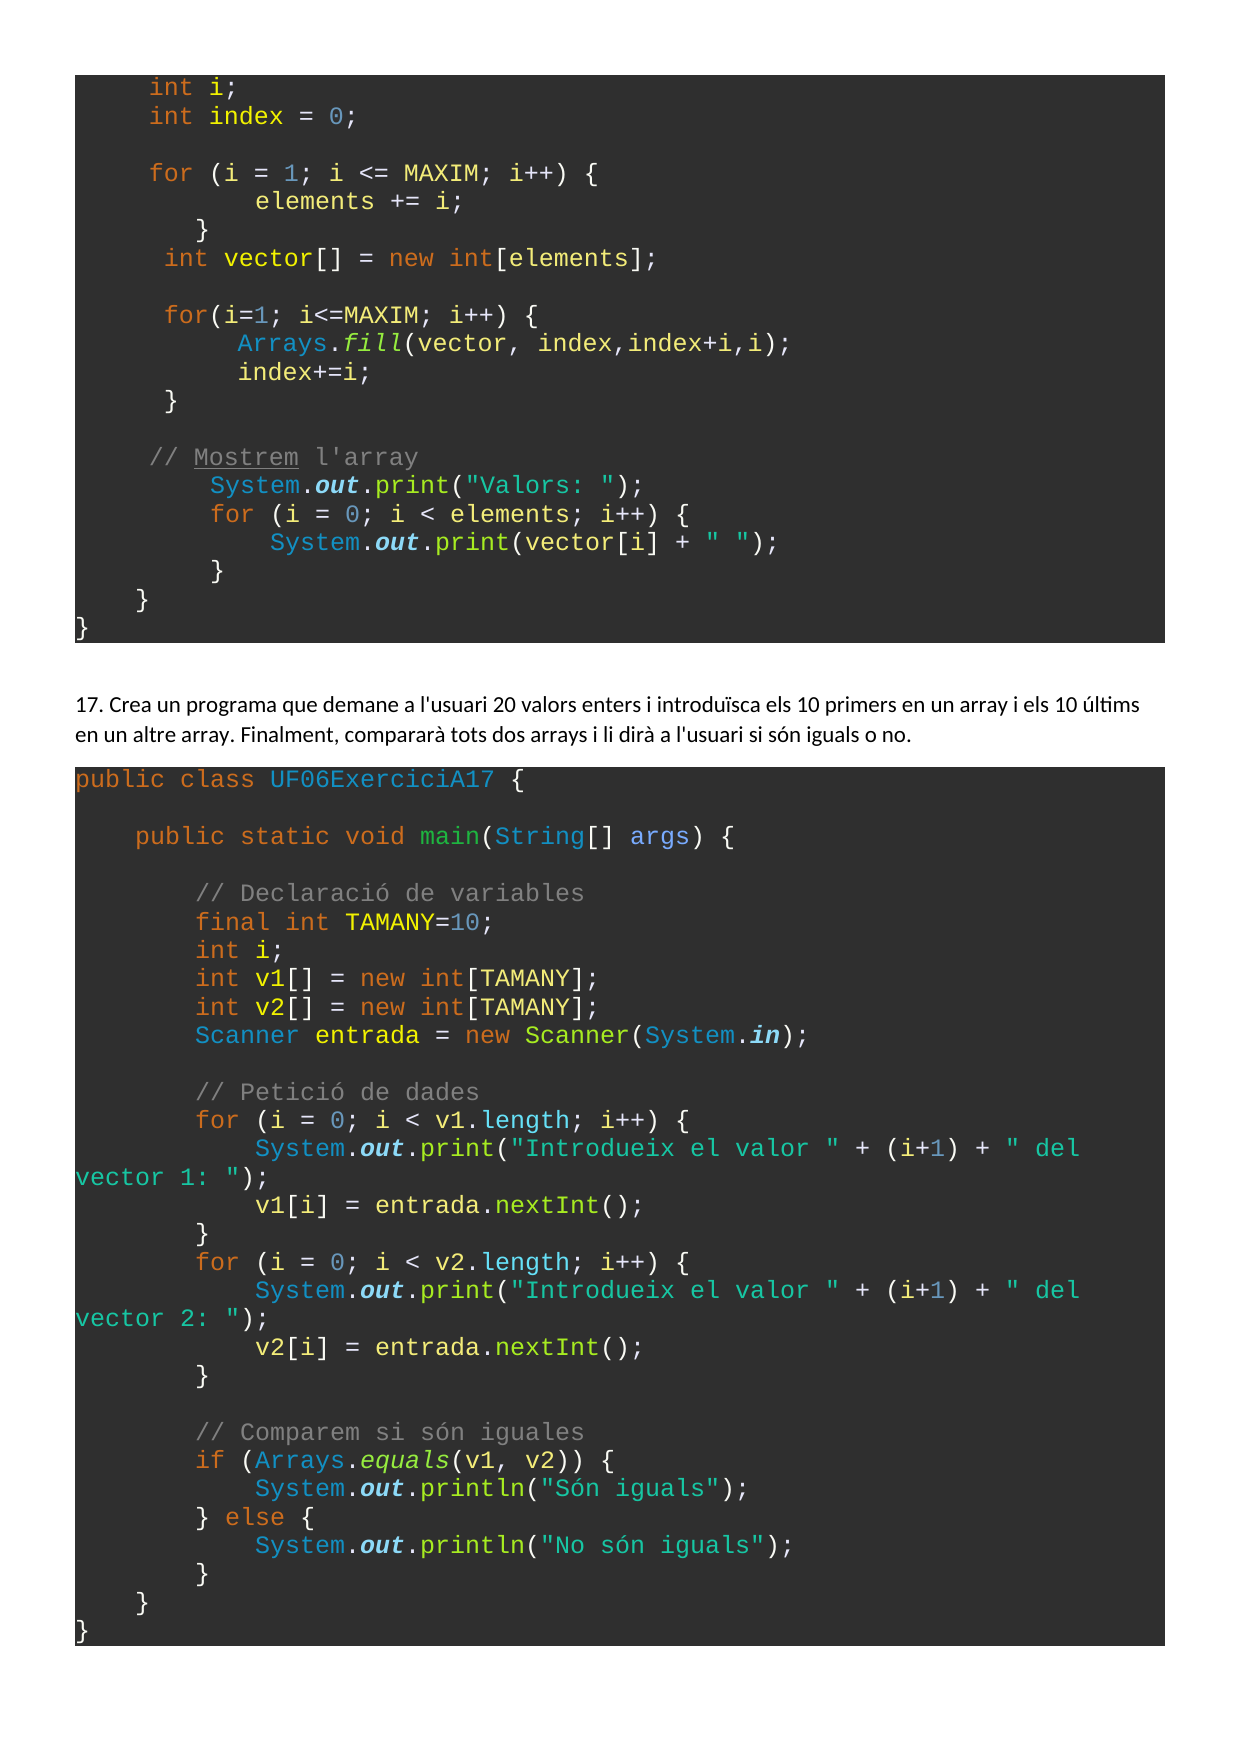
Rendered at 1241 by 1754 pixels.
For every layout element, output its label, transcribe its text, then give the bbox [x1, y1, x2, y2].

text Arrays.fill(vector, index,index+i,i); [75, 331, 1165, 359]
text } [75, 1589, 1165, 1618]
text for(i=1; i<=MAXIM; i++) { [75, 302, 1165, 331]
text elements += i; [75, 189, 1165, 217]
text int i; [75, 938, 1165, 966]
text } [75, 387, 1165, 416]
text int index = 0; [75, 103, 1165, 132]
text } [75, 217, 1165, 245]
text for (i = 1; i <= MAXIM; i++) { [75, 160, 1165, 189]
text } [75, 1363, 1165, 1391]
text final int TAMANY=10; [75, 909, 1165, 938]
text } else { [75, 1504, 1165, 1533]
text for (i = 0; i < elements; i++) { [75, 501, 1165, 529]
text } [75, 1618, 1165, 1646]
text Scanner entrada = new Scanner(System.in); [75, 1023, 1165, 1051]
text // Comparem si són iguales [75, 1419, 1165, 1448]
text public class UF06ExerciciA17 { [75, 767, 1165, 795]
text for (i = 0; i < v1.length; i++) { [75, 1108, 1165, 1136]
text System.out.println("No són iguals"); [75, 1533, 1165, 1561]
text System.out.print(vector[i] + " "); [75, 529, 1165, 558]
text // Petició de dades [75, 1079, 1165, 1108]
text System.out.print("Valors: "); [75, 473, 1165, 501]
text int vector[] = new int[elements]; [75, 245, 1165, 274]
text } [75, 614, 1165, 643]
text if (Arrays.equals(v1, v2)) { [75, 1448, 1165, 1476]
text v1[i] = entrada.nextInt(); [75, 1193, 1165, 1221]
text System.out.print("Introdueix el valor " + (i+1) + " del vector 1: "); [75, 1136, 1165, 1193]
text int v2[] = new int[TAMANY]; [75, 994, 1165, 1023]
text int i; [75, 75, 1165, 103]
text index+=i; [75, 359, 1165, 387]
text public static void main(String[] args) { [75, 824, 1165, 852]
text System.out.println("Són iguals"); [75, 1476, 1165, 1504]
text } [75, 1561, 1165, 1589]
text // Declaració de variables [75, 881, 1165, 909]
text } [75, 1221, 1165, 1249]
text for (i = 0; i < v2.length; i++) { [75, 1249, 1165, 1278]
text } [75, 558, 1165, 586]
text v2[i] = entrada.nextInt(); [75, 1334, 1165, 1363]
text // Mostrem l'array [75, 444, 1165, 473]
text int v1[] = new int[TAMANY]; [75, 966, 1165, 994]
text } [75, 586, 1165, 614]
text System.out.print("Introdueix el valor " + (i+1) + " del vector 2: "); [75, 1278, 1165, 1334]
text 17. Crea un programa que demane a l'usuari 20 valors enters i introduïsca els 10 primers en un array i els 10 últims en un altre array. Finalment, compararà tots dos arrays i li dirà a l'usuari si són iguals o no. [75, 690, 1165, 748]
